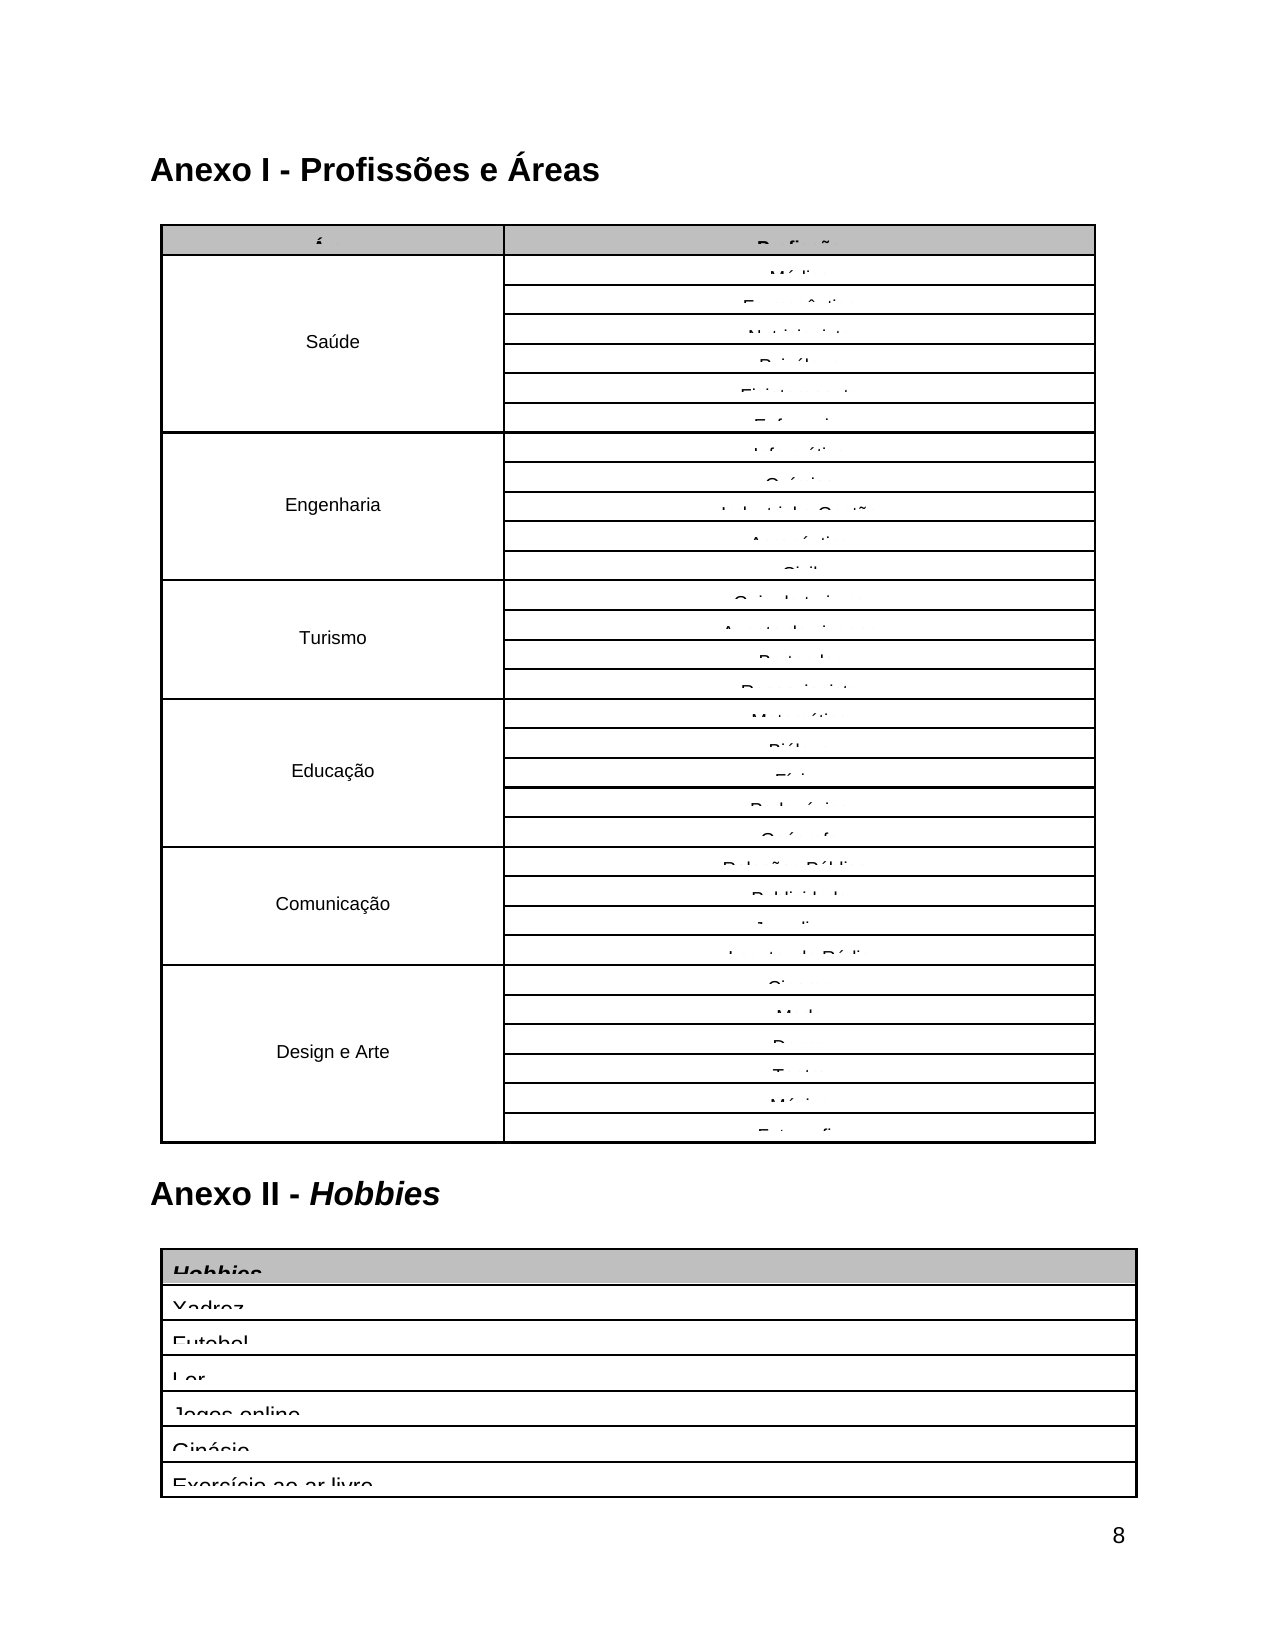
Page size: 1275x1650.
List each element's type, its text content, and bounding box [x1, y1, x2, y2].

table_cell Recepcionista [505, 670, 1094, 698]
text Anexo I - Profissões e Áreas [150, 150, 1125, 188]
text Anexo II - Hobbies [150, 1174, 1125, 1212]
table_cell Exercício ao ar livre [163, 1463, 1135, 1496]
table_cell Nutricionista [505, 315, 1094, 343]
table_cell Geógrafo [505, 818, 1094, 846]
table_cell Guia de turismo [505, 581, 1094, 609]
table_cell Jornalismo [505, 907, 1094, 934]
table_cell Psicólogo [505, 345, 1094, 372]
table_cell Turismo [163, 581, 503, 698]
table_cell Pedagógico [505, 789, 1094, 816]
table_cell Industrial e Gestão [505, 493, 1094, 520]
table_cell Educação [163, 700, 503, 846]
table_cell Locutor de Rádio [505, 936, 1094, 964]
table_cell Publicidade [505, 877, 1094, 905]
table_cell Civil [505, 552, 1094, 579]
table_cell Informático [505, 434, 1094, 461]
table_cell Físico [505, 759, 1094, 786]
table_cell Música [505, 1084, 1094, 1112]
table_cell Comunicação [163, 848, 503, 964]
table_cell Ler [163, 1356, 1135, 1390]
table_header Hobbies [163, 1250, 1135, 1283]
table_cell Saúde [163, 256, 503, 431]
table_cell Enfermeiro [505, 404, 1094, 431]
table_cell Matemático [505, 700, 1094, 727]
table_cell Cinema [505, 966, 1094, 993]
table_cell Fisioterapeuta [505, 374, 1094, 402]
table_cell Ginásio [163, 1427, 1135, 1461]
table_cell Aeronáutica [505, 522, 1094, 550]
table_cell Xadrez [163, 1286, 1135, 1319]
table_cell Relações Públicas [505, 848, 1094, 875]
table_cell Engenharia [163, 434, 503, 579]
table_cell Químico [505, 463, 1094, 491]
table_cell Dança [505, 1025, 1094, 1053]
table_header Área [163, 226, 503, 254]
table_cell Biólogo [505, 729, 1094, 757]
table_header Profissão [505, 226, 1094, 254]
table_cell Farmacêutico [505, 286, 1094, 313]
table_cell Design e Arte [163, 966, 503, 1141]
table_cell Teatro [505, 1055, 1094, 1082]
table_cell Moda [505, 996, 1094, 1023]
table_cell Bartender [505, 641, 1094, 668]
table_cell Fotografia [505, 1114, 1094, 1141]
table_cell Médico [505, 256, 1094, 283]
table_cell Jogos online [163, 1392, 1135, 1425]
table_cell Agente de viagens [505, 611, 1094, 638]
table_cell Futebol [163, 1321, 1135, 1354]
